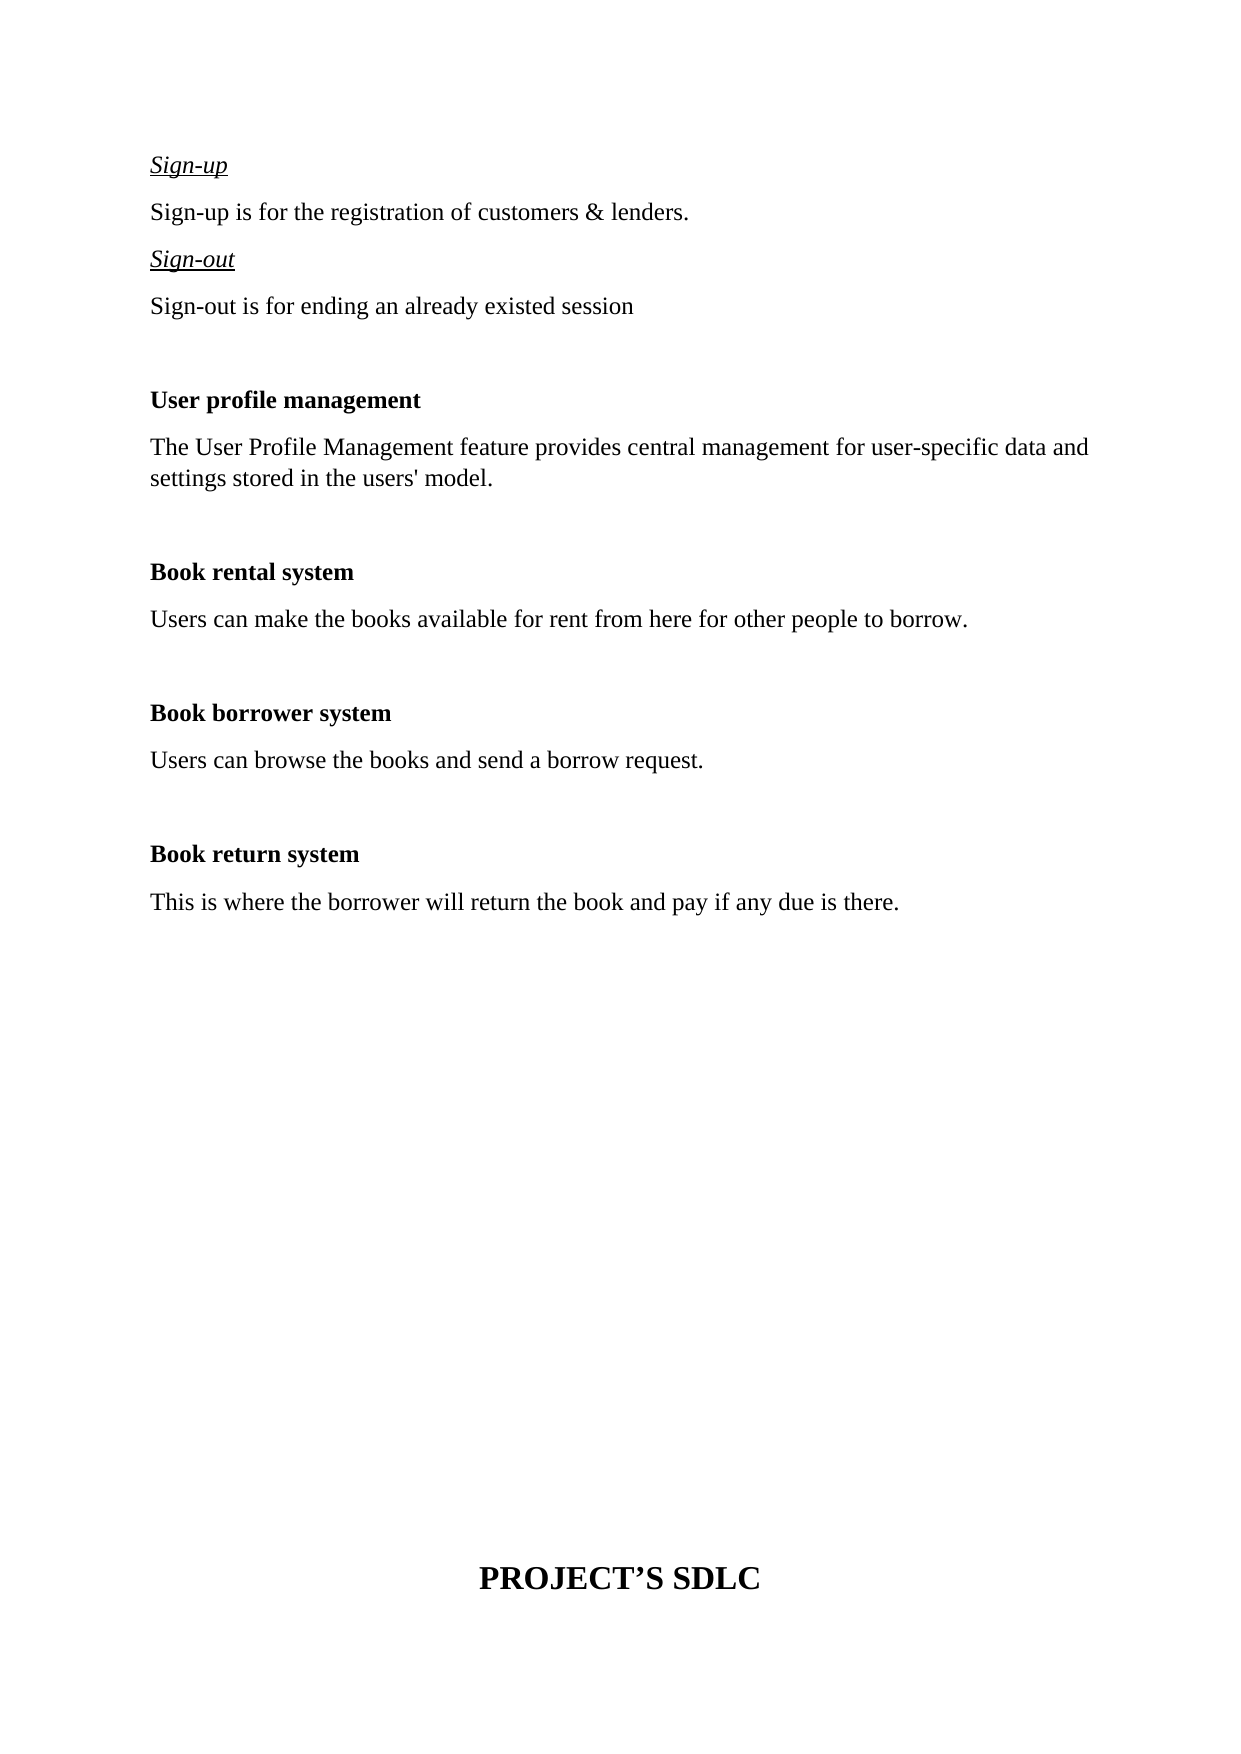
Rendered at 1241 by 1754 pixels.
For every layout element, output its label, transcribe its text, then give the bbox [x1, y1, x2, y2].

text Book return system [150, 839, 1090, 868]
text Sign-out [150, 244, 1090, 273]
text Sign-up [150, 150, 1090, 179]
text PROJECT’S SDLC [150, 1558, 1090, 1596]
text Book rental system [150, 557, 1090, 586]
text Sign-out is for ending an already existed session [150, 291, 1090, 320]
text User profile management [150, 385, 1090, 414]
text Sign-up is for the registration of customers & lenders. [150, 197, 1090, 226]
text Users can make the books available for rent from here for other people to borrow. [150, 604, 1090, 633]
text This is where the borrower will return the book and pay if any due is there. [150, 887, 1090, 915]
text Book borrower system [150, 698, 1090, 727]
text The User Profile Management feature provides central management for user-specific data and settings stored in the users' model. [150, 432, 1090, 492]
text Users can browse the books and send a borrow request. [150, 745, 1090, 774]
